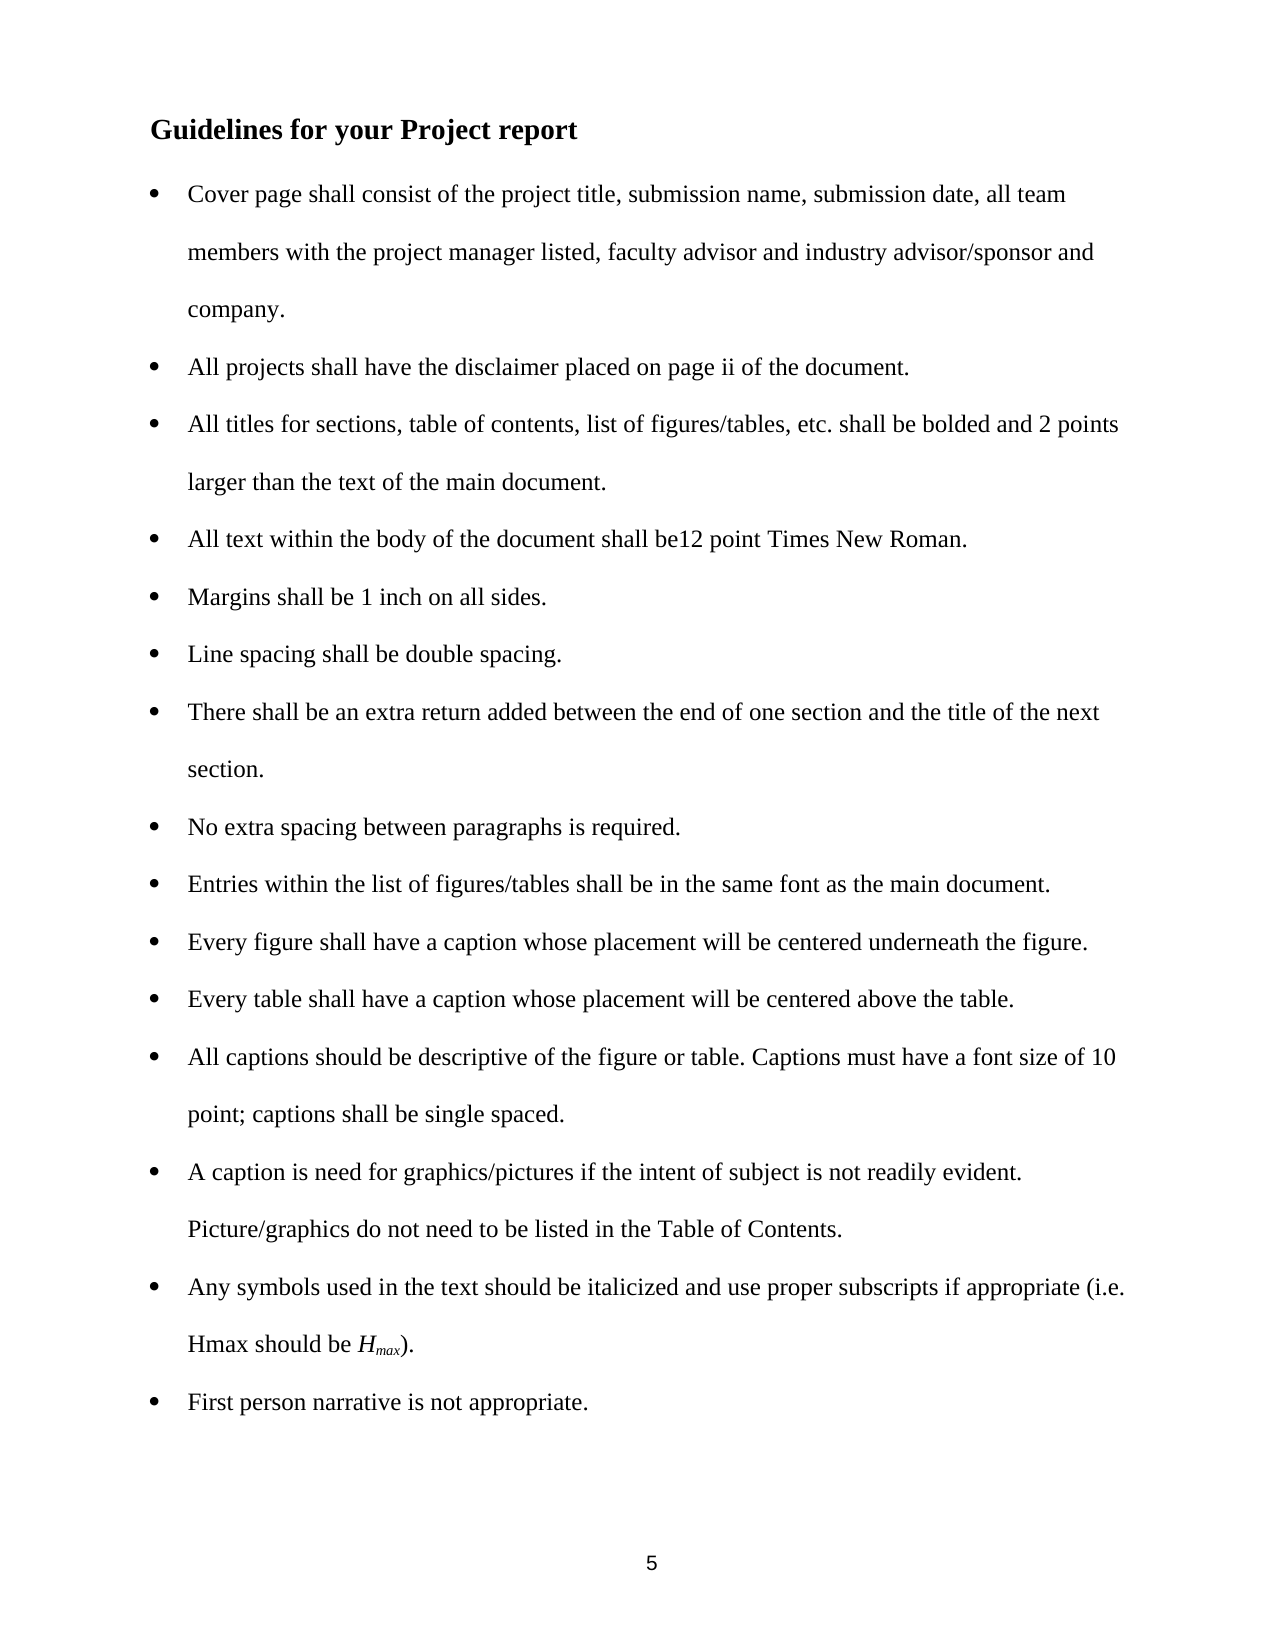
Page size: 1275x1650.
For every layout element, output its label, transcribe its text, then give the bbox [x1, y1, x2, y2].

list First person narrative is not appropriate. [150, 1387, 1153, 1416]
list All captions should be descriptive of the figure or table. Captions must have a font size of 10 point; captions shall be single spaced. [150, 1042, 1153, 1128]
list Line spacing shall be double spacing. [150, 639, 1153, 668]
list No extra spacing between paragraphs is required. [150, 812, 1153, 841]
list There shall be an extra return added between the end of one section and the title of the next section. [150, 697, 1153, 783]
list All text within the body of the document shall be12 point Times New Roman. [150, 524, 1153, 553]
list Entries within the list of figures/tables shall be in the same font as the main document. [150, 869, 1153, 898]
list All titles for sections, table of contents, list of figures/tables, etc. shall be bolded and 2 points larger than the text of the main document. [150, 409, 1153, 496]
list Cover page shall consist of the project title, submission name, submission date, all team members with the project manager listed, faculty advisor and industry advisor/sponsor and company. [150, 179, 1153, 323]
text Guidelines for your Project report [150, 112, 1153, 146]
list A caption is need for graphics/pictures if the intent of subject is not readily evident. Picture/graphics do not need to be listed in the Table of Contents. [150, 1157, 1153, 1243]
list Every table shall have a caption whose placement will be centered above the table. [150, 984, 1153, 1013]
list All projects shall have the disclaimer placed on page ii of the document. [150, 352, 1153, 381]
list Any symbols used in the text should be italicized and use proper subscripts if appropriate (i.e. Hmax should be Hmax). [150, 1272, 1153, 1358]
list Every figure shall have a caption whose placement will be centered underneath the figure. [150, 927, 1153, 956]
list Margins shall be 1 inch on all sides. [150, 582, 1153, 611]
